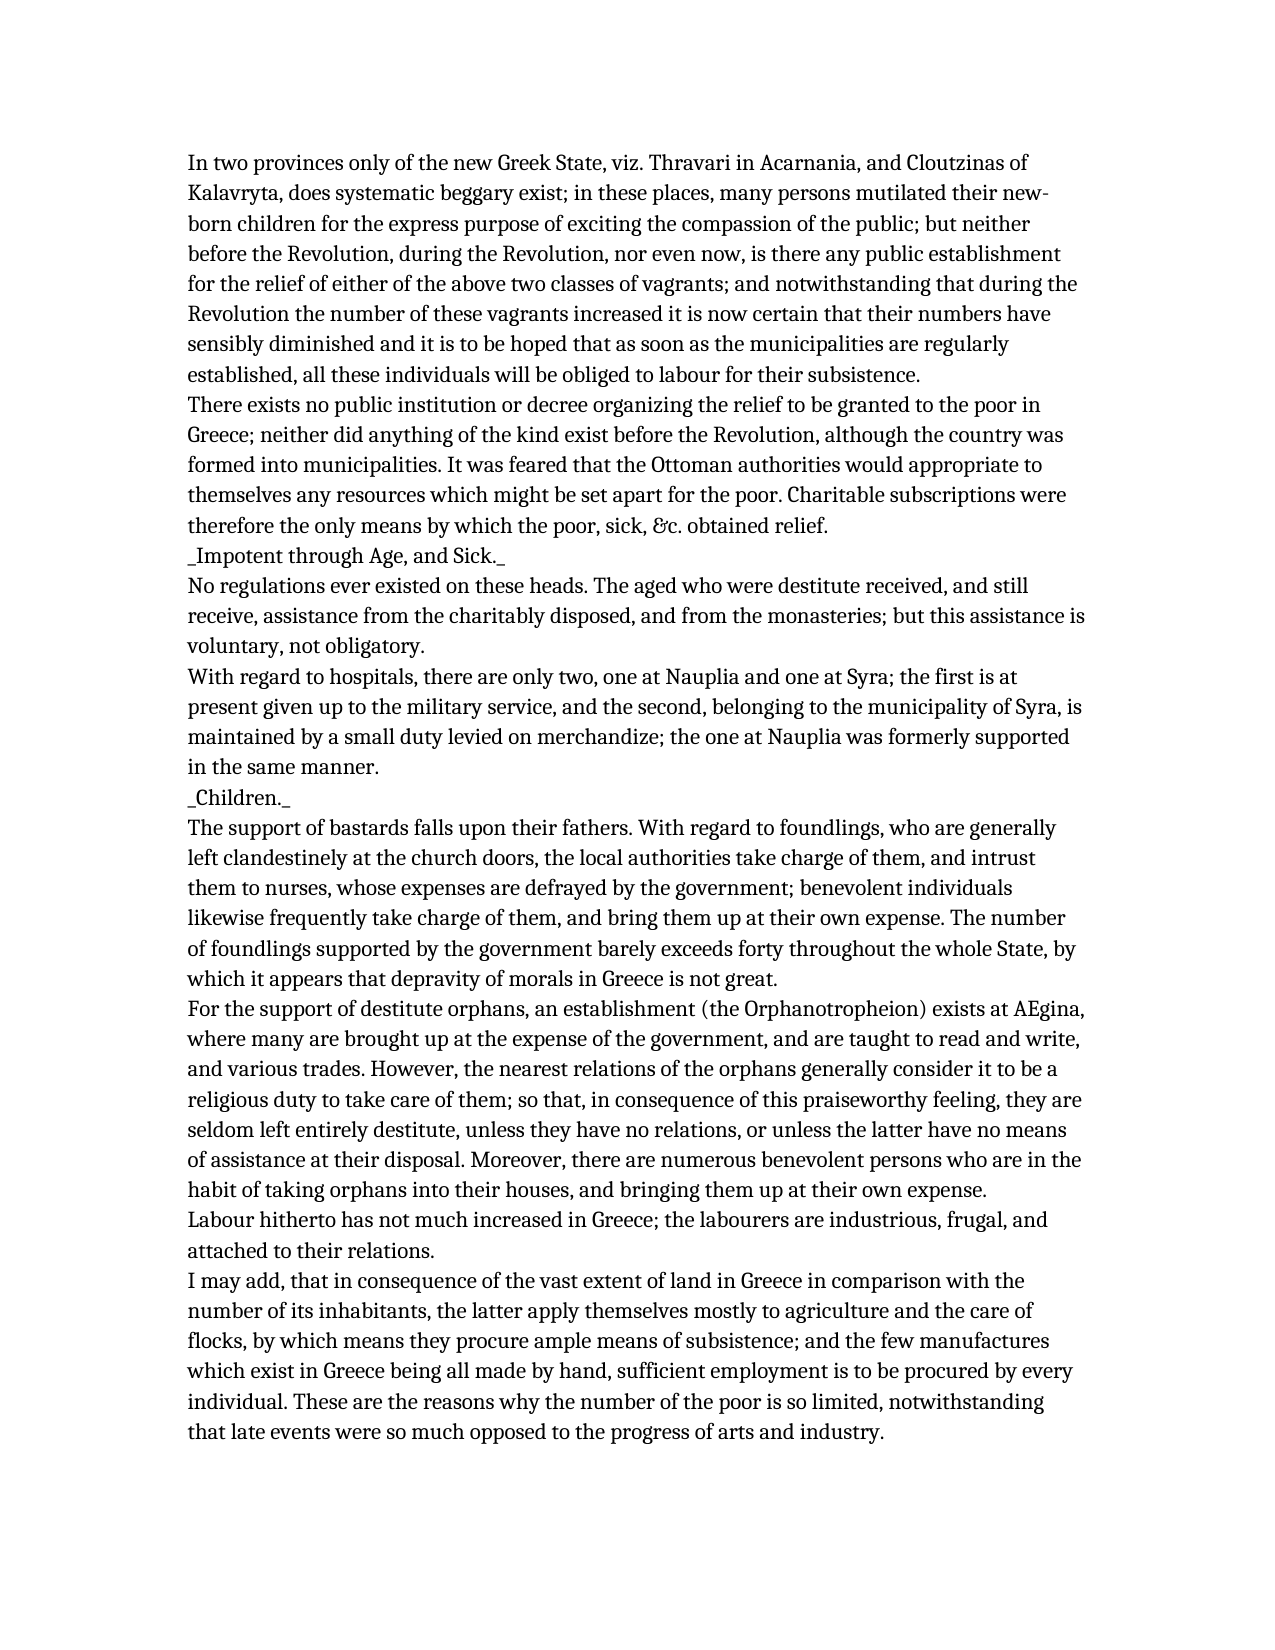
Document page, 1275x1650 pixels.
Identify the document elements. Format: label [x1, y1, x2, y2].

text [187, 150, 1087, 1475]
